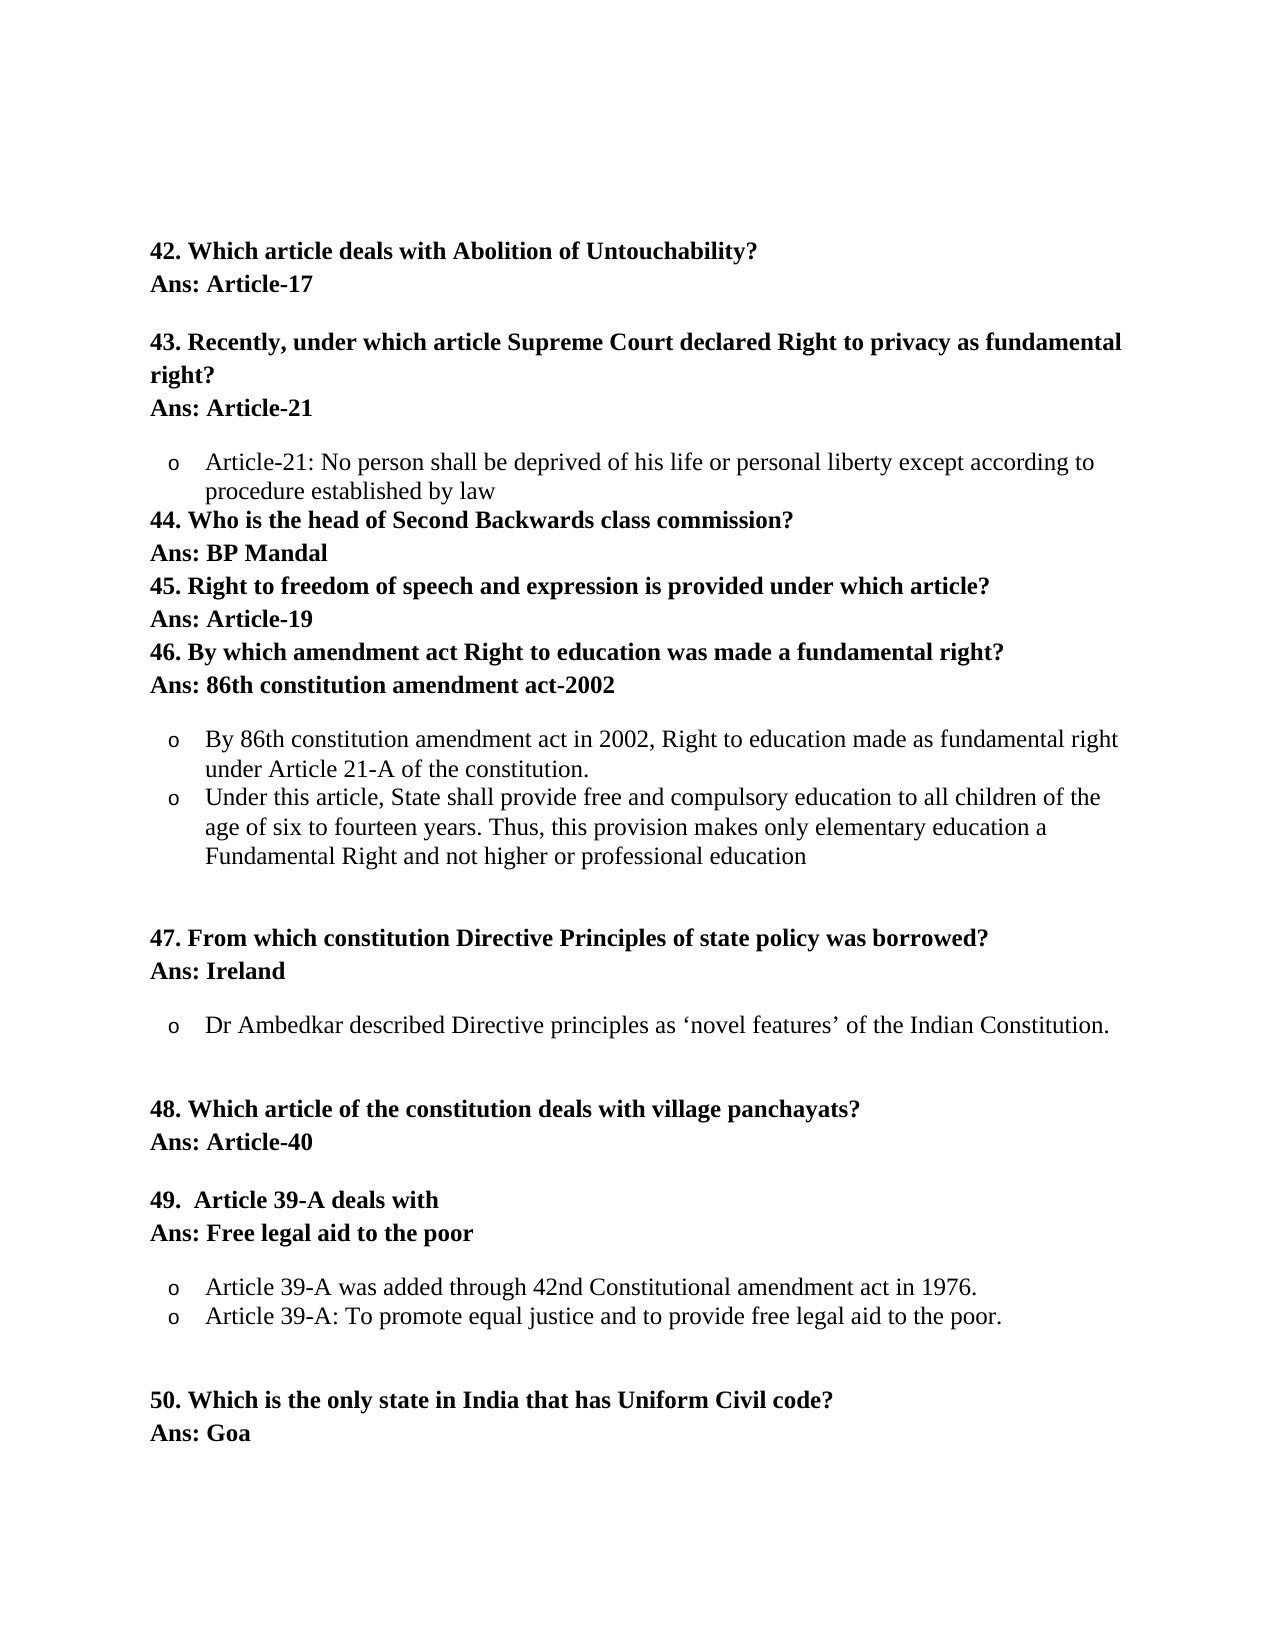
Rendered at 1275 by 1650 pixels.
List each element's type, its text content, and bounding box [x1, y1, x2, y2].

text 44. Who is the head of Second Backwards class commission? Ans: BP Mandal 45. Right to freedom of speech and expression is provided under which article? Ans: Article-19 46. By which amendment act Right to education was made a fundamental right? Ans: 86th constitution amendment act-2002 [150, 505, 1125, 699]
list Article 39-A was added through 42nd Constitutional amendment act in 1976. [167, 1272, 1125, 1301]
text 47. From which constitution Directive Principles of state policy was borrowed? Ans: Ireland [150, 923, 1125, 985]
list Under this article, State shall provide free and compulsory education to all children of the age of six to fourteen years. Thus, this provision makes only elementary education a Fundamental Right and not higher or professional education [167, 782, 1125, 869]
text 49. Article 39-A deals with Ans: Free legal aid to the poor [150, 1185, 1125, 1247]
text 42. Which article deals with Abolition of Untouchability? Ans: Article-17 [150, 236, 1125, 298]
list By 86th constitution amendment act in 2002, Right to education made as fundamental right under Article 21-A of the constitution. [167, 724, 1125, 782]
text 43. Recently, under which article Supreme Court declared Right to privacy as fundamental right? Ans: Article-21 [150, 327, 1125, 422]
list Dr Ambedkar described Directive principles as ‘novel features’ of the Indian Constitution. [167, 1010, 1125, 1040]
text 50. Which is the only state in India that has Uniform Civil code? Ans: Goa [150, 1385, 1125, 1446]
list Article 39-A: To promote equal justice and to provide free legal aid to the poor. [167, 1301, 1125, 1331]
text 48. Which article of the constitution deals with village panchayats? Ans: Article-40 [150, 1094, 1125, 1156]
list Article-21: No person shall be deprived of his life or personal liberty except according to procedure established by law [167, 447, 1125, 505]
